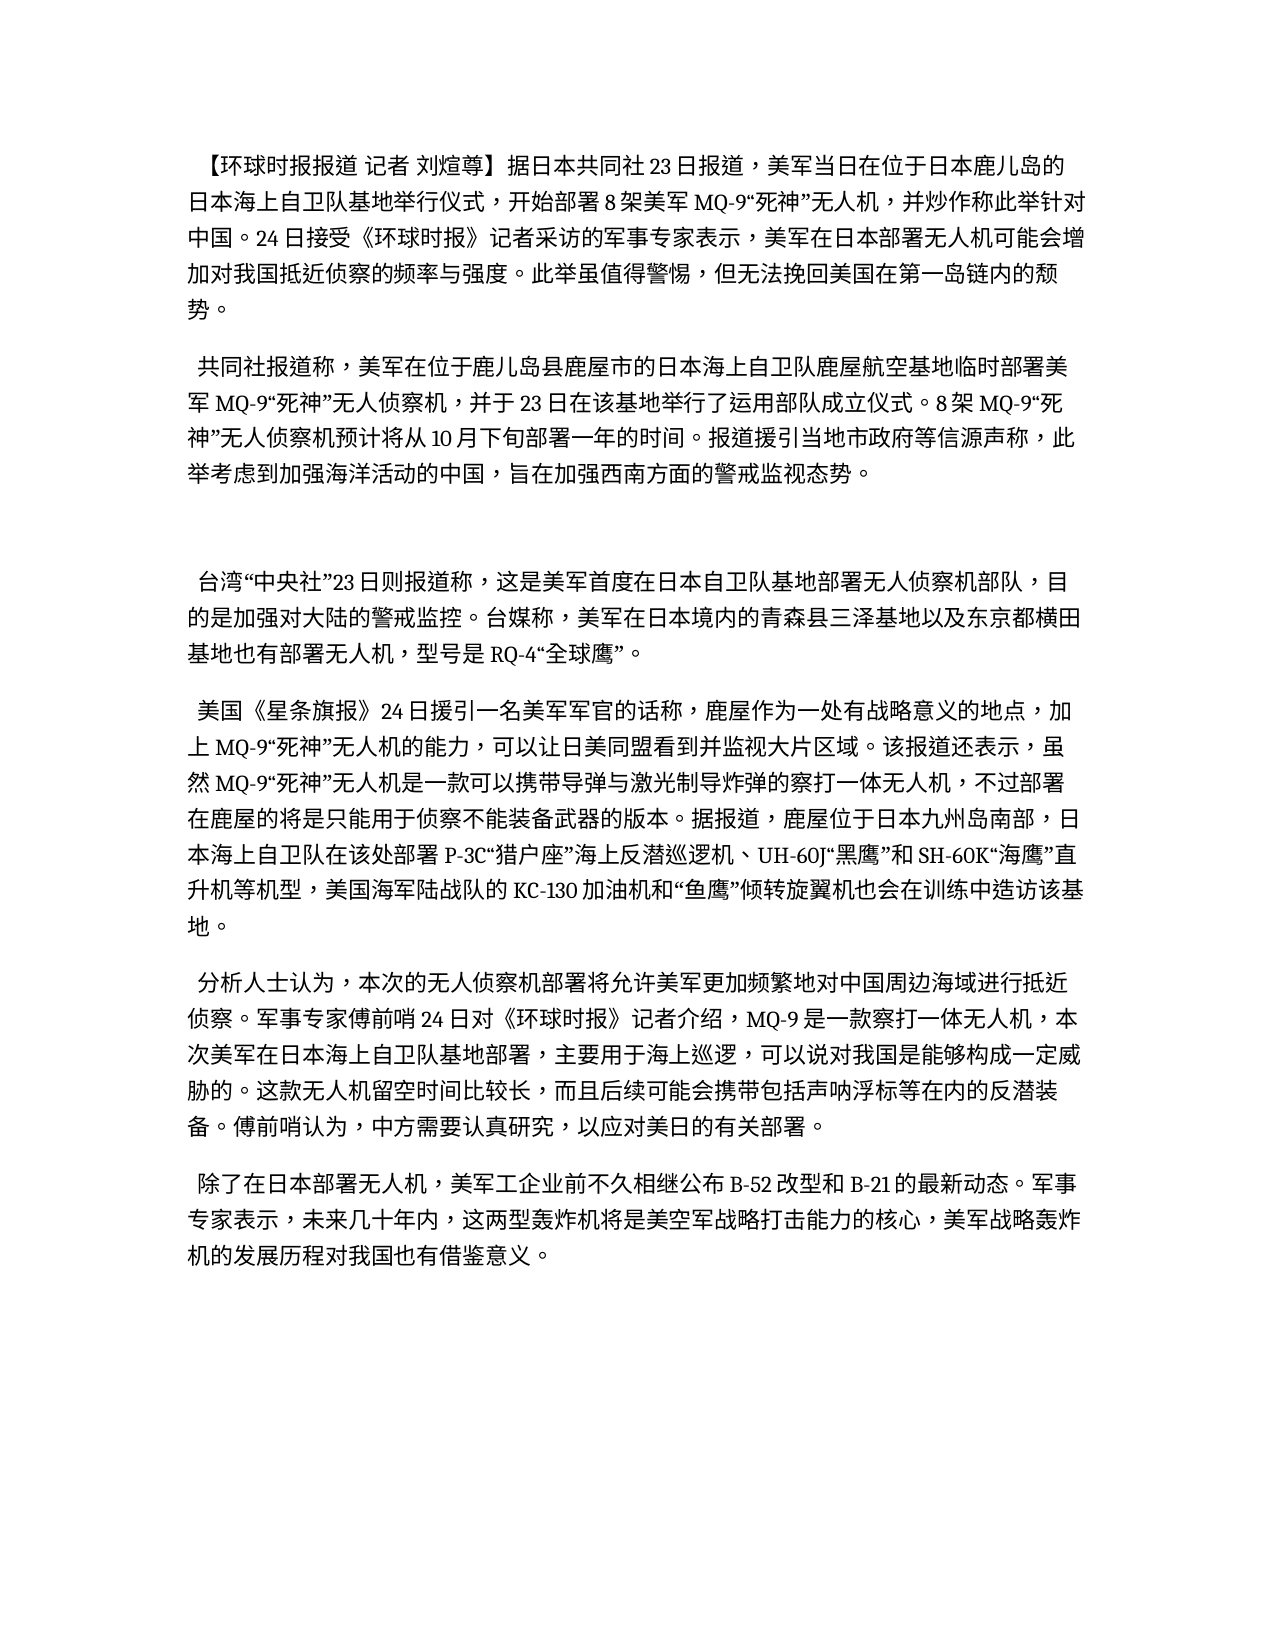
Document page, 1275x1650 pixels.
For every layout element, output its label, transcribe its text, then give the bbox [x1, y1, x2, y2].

text 共同社报道称，美军在位于鹿儿岛县鹿屋市的日本海上自卫队鹿屋航空基地临时部署美军MQ-9“死神”无人侦察机，并于23日在该基地举行了运用部队成立仪式。8架MQ-9“死神”无人侦察机预计将从10月下旬部署一年的时间。报道援引当地市政府等信源声称，此举考虑到加强海洋活动的中国，旨在加强西南方面的警戒监视态势。 [187, 351, 1087, 489]
text 除了在日本部署无人机，美军工企业前不久相继公布B-52改型和B-21的最新动态。军事专家表示，未来几十年内，这两型轰炸机将是美空军战略打击能力的核心，美军战略轰炸机的发展历程对我国也有借鉴意义。 [187, 1168, 1087, 1271]
text 台湾“中央社”23日则报道称，这是美军首度在日本自卫队基地部署无人侦察机部队，目的是加强对大陆的警戒监控。台媒称，美军在日本境内的青森县三泽基地以及东京都横田基地也有部署无人机，型号是RQ-4“全球鹰”。 [187, 566, 1087, 669]
text 美国《星条旗报》24日援引一名美军军官的话称，鹿屋作为一处有战略意义的地点，加上MQ-9“死神”无人机的能力，可以让日美同盟看到并监视大片区域。该报道还表示，虽然MQ-9“死神”无人机是一款可以携带导弹与激光制导炸弹的察打一体无人机，不过部署在鹿屋的将是只能用于侦察不能装备武器的版本。据报道，鹿屋位于日本九州岛南部，日本海上自卫队在该处部署P-3C“猎户座”海上反潜巡逻机、UH-60J“黑鹰”和SH-60K“海鹰”直升机等机型，美国海军陆战队的KC-130加油机和“鱼鹰”倾转旋翼机也会在训练中造访该基地。 [187, 695, 1087, 942]
text 【环球时报报道 记者 刘煊尊】据日本共同社23日报道，美军当日在位于日本鹿儿岛的日本海上自卫队基地举行仪式，开始部署8架美军MQ-9“死神”无人机，并炒作称此举针对中国。24日接受《环球时报》记者采访的军事专家表示，美军在日本部署无人机可能会增加对我国抵近侦察的频率与强度。此举虽值得警惕，但无法挽回美国在第一岛链内的颓势。 [187, 150, 1087, 325]
text 分析人士认为，本次的无人侦察机部署将允许美军更加频繁地对中国周边海域进行抵近侦察。军事专家傅前哨24日对《环球时报》记者介绍，MQ-9是一款察打一体无人机，本次美军在日本海上自卫队基地部署，主要用于海上巡逻，可以说对我国是能够构成一定威胁的。这款无人机留空时间比较长，而且后续可能会携带包括声呐浮标等在内的反潜装备。傅前哨认为，中方需要认真研究，以应对美日的有关部署。 [187, 967, 1087, 1142]
